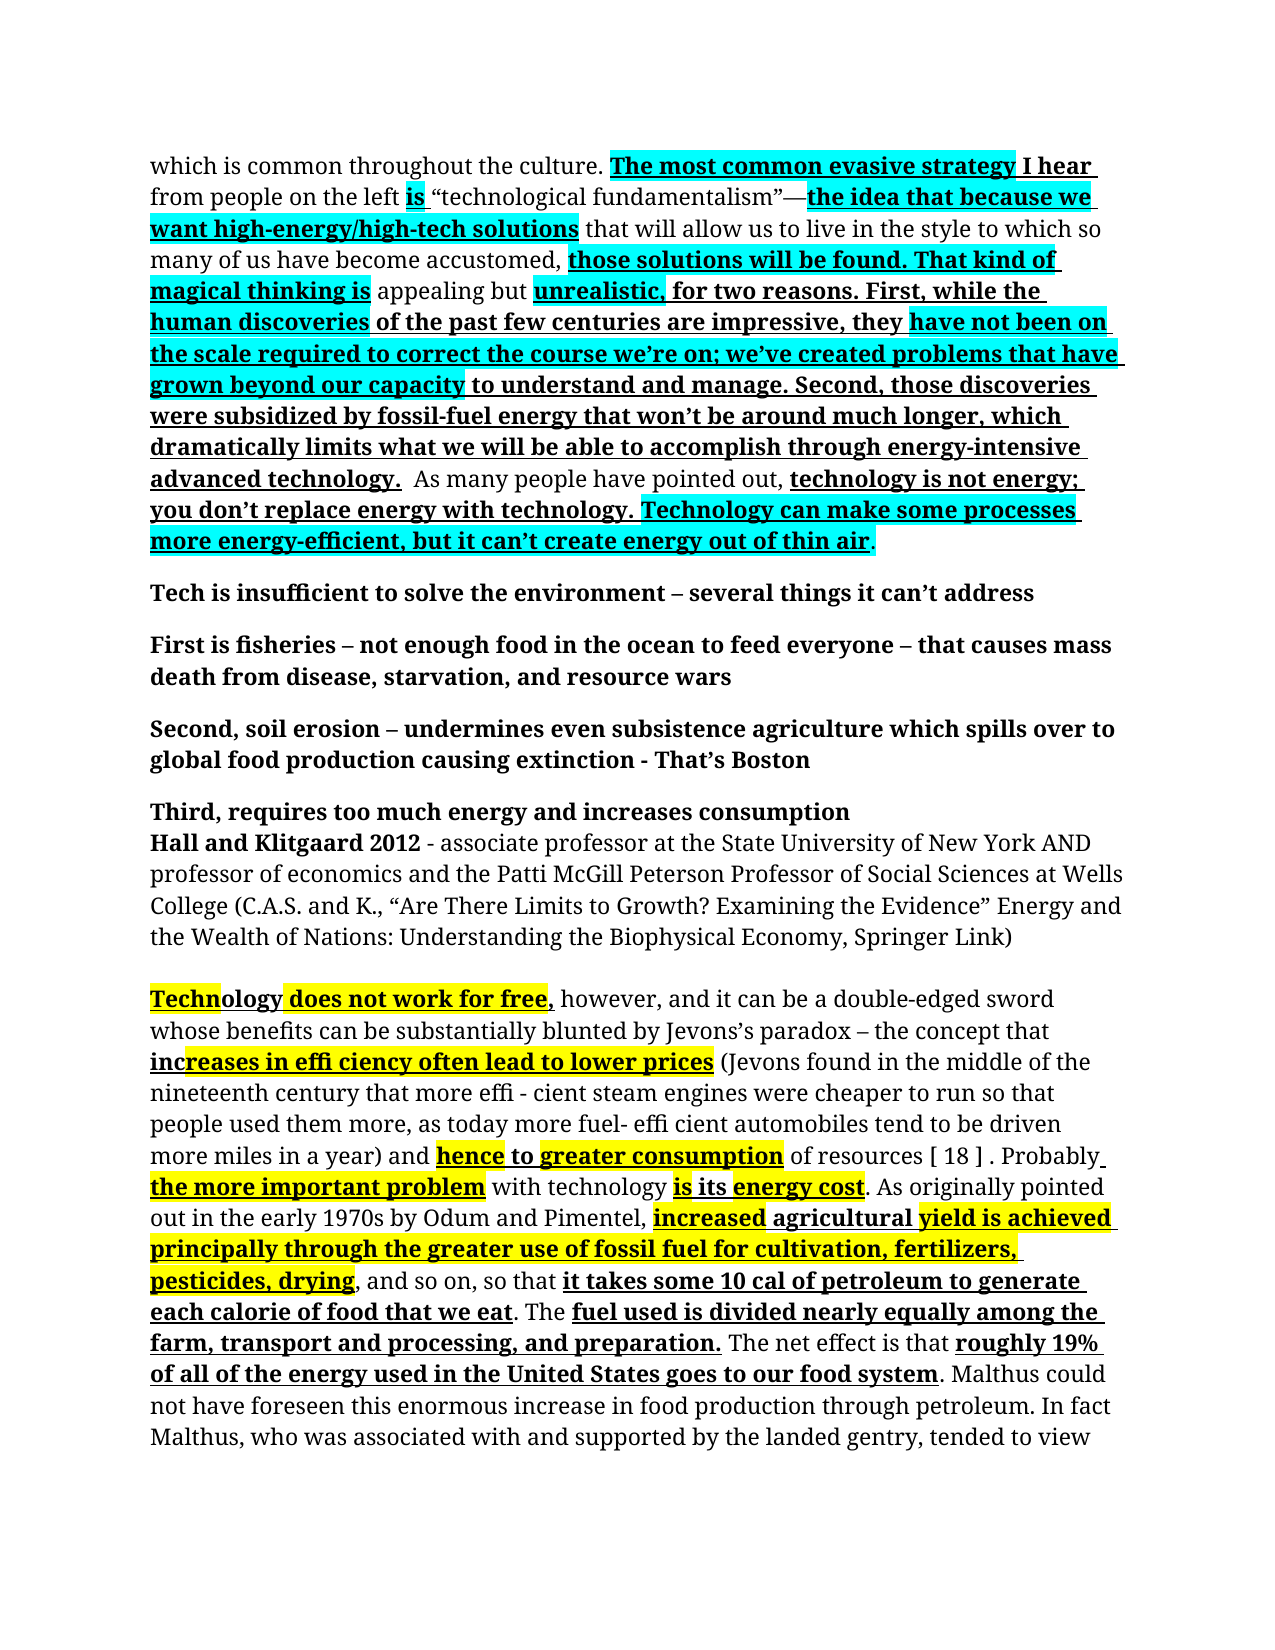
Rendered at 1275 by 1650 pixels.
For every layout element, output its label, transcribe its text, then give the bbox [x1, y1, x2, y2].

text Hall and Klitgaard 2012 - associate professor at the State University of New York AND professor of economics and the Patti McGill Peterson Professor of Social Sciences at Wells College (C.A.S. and K., “Are There Limits to Growth? Examining the Evidence” Energy and the Wealth of Nations: Understanding the Biophysical Economy, Springer Link) [150, 827, 1125, 952]
subtitle Second, soil erosion – undermines even subsistence agriculture which spills over to global food production causing extinction - That’s Boston [150, 712, 1125, 775]
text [150, 150, 1125, 364]
subtitle First is fisheries – not enough food in the ocean to feed everyone – that causes mass death from disease, starvation, and resource wars [150, 629, 1125, 692]
subtitle Tech is insufficient to solve the environment – several things it can’t address [150, 577, 1125, 608]
subtitle Third, requires too much energy and increases consumption [150, 796, 1125, 827]
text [150, 983, 1125, 1452]
